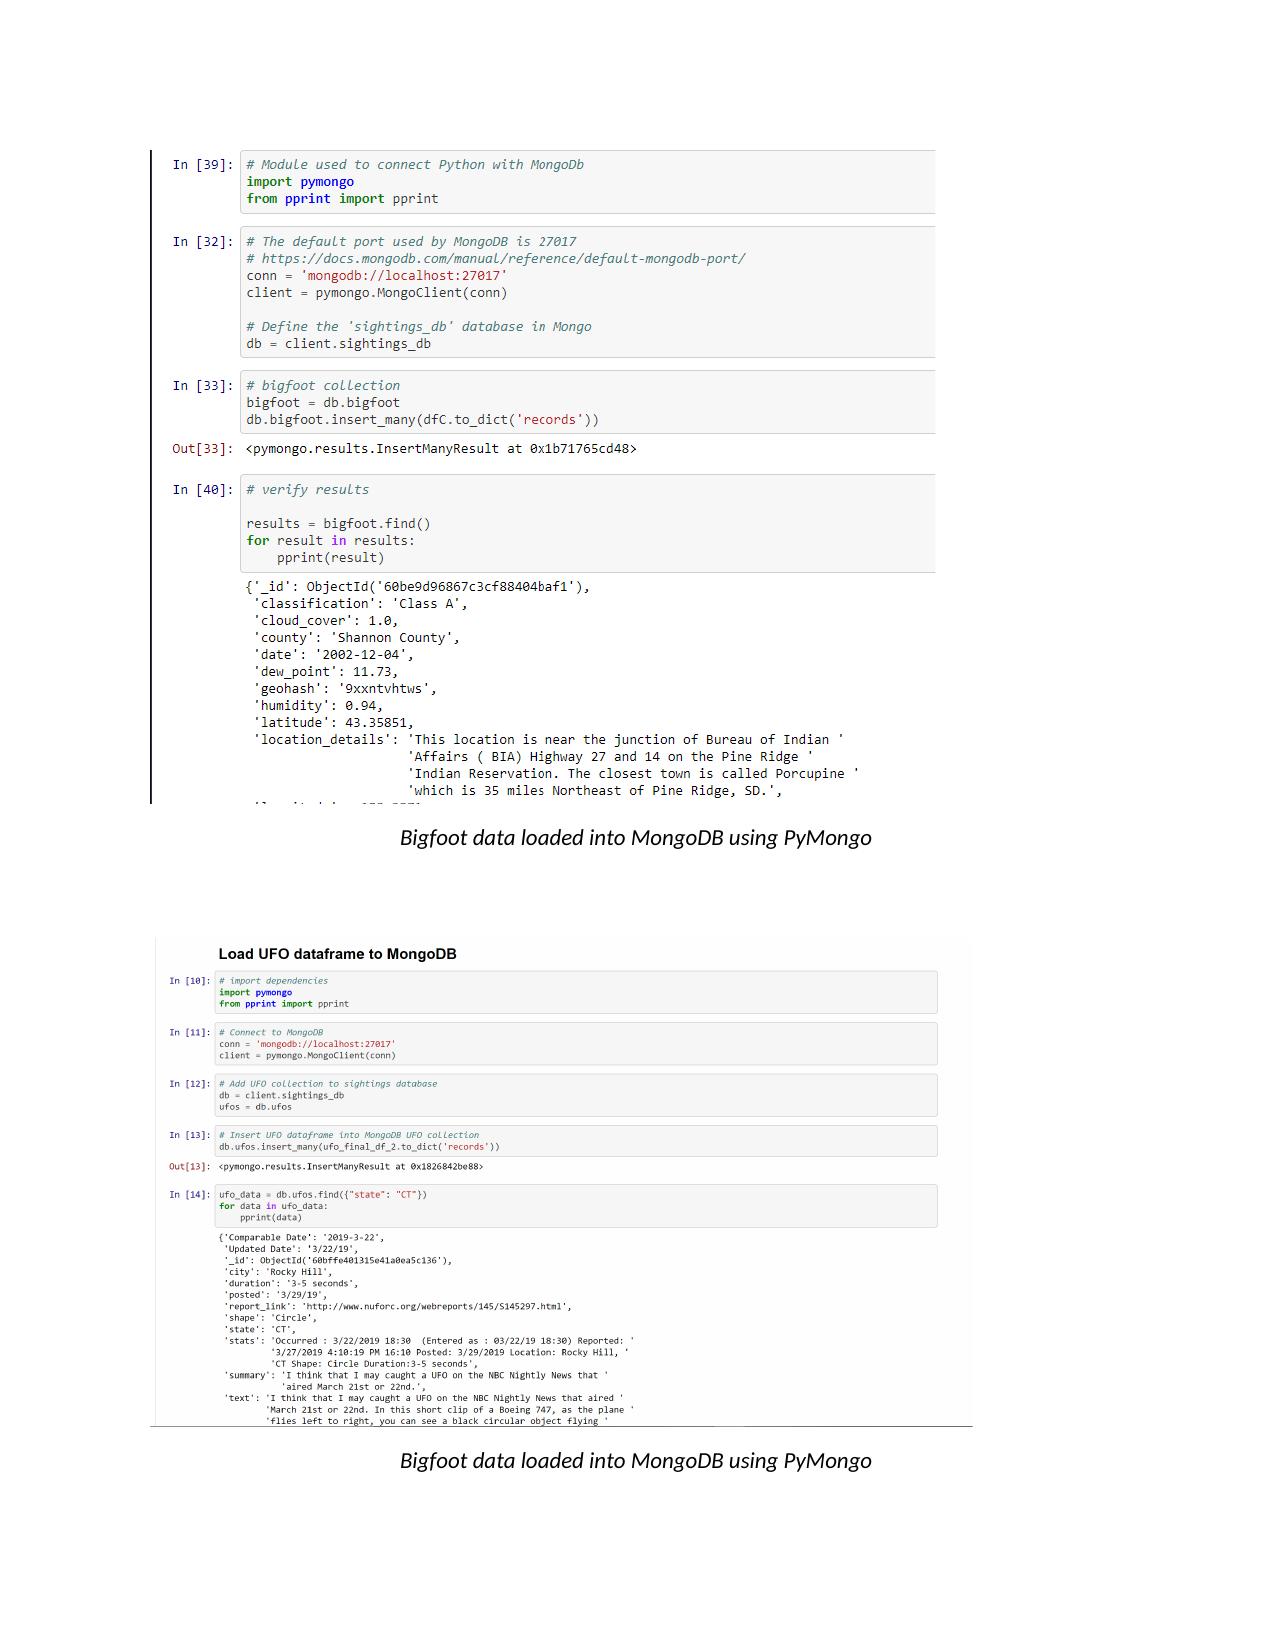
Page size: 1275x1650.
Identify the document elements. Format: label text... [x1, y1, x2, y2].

picture [150, 150, 936, 804]
picture [150, 938, 973, 1427]
text Bigfoot data loaded into MongoDB using PyMongo [150, 823, 1125, 851]
text Bigfoot data loaded into MongoDB using PyMongo [150, 1446, 1125, 1474]
